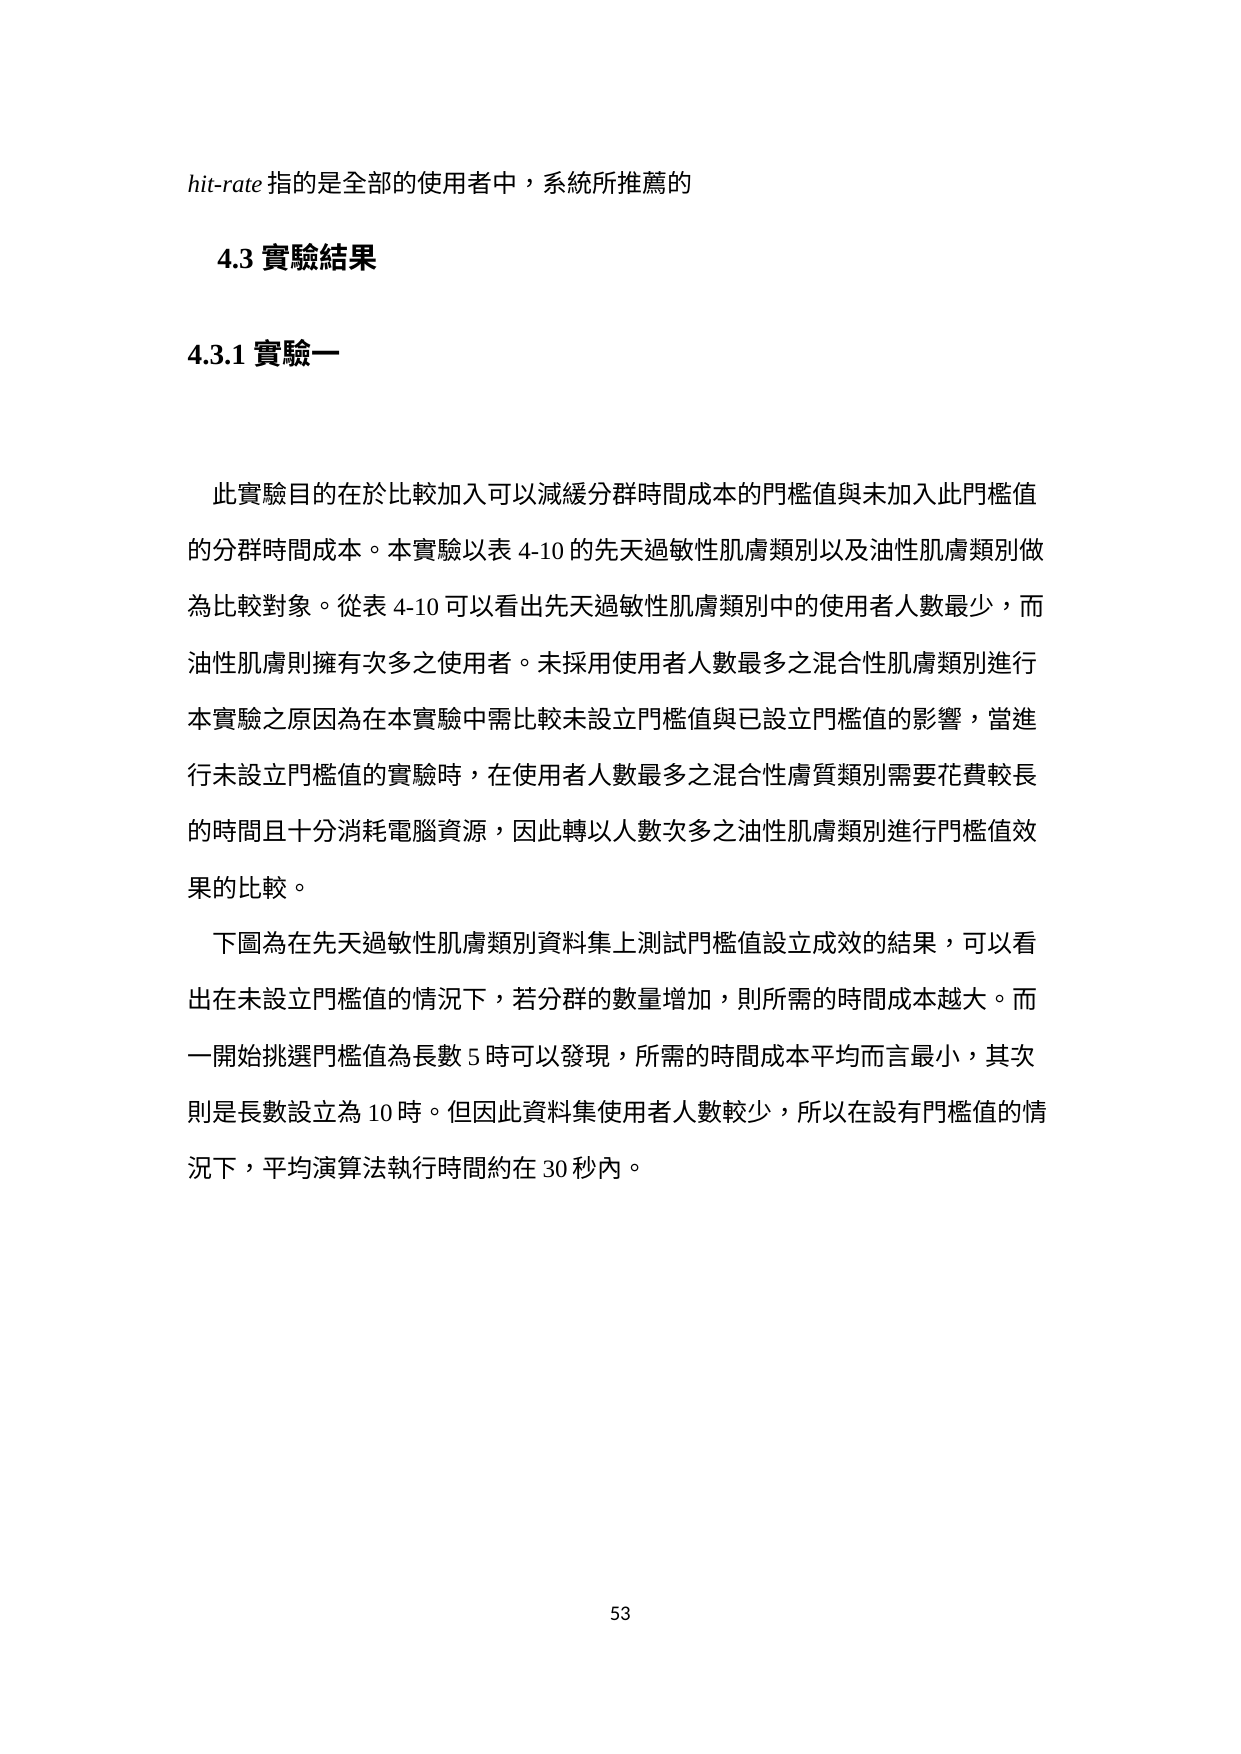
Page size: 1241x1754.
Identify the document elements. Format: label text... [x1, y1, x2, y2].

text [187, 162, 1053, 200]
subtitle 實驗結果 [217, 218, 1053, 293]
subtitle 實驗一 [187, 314, 1053, 389]
text 下圖為在先天過敏性肌膚類別資料集上測試門檻值設立成效的結果，可以看出在未設立門檻值的情況下，若分群的數量增加，則所需的時間成本越大。而一開始挑選門檻值為長數5時可以發現，所需的時間成本平均而言最小，其次則是長數設立為10時。但因此資料集使用者人數較少，所以在設有門檻值的情況下，平均演算法執行時間約在30秒內。 [187, 923, 1053, 1186]
